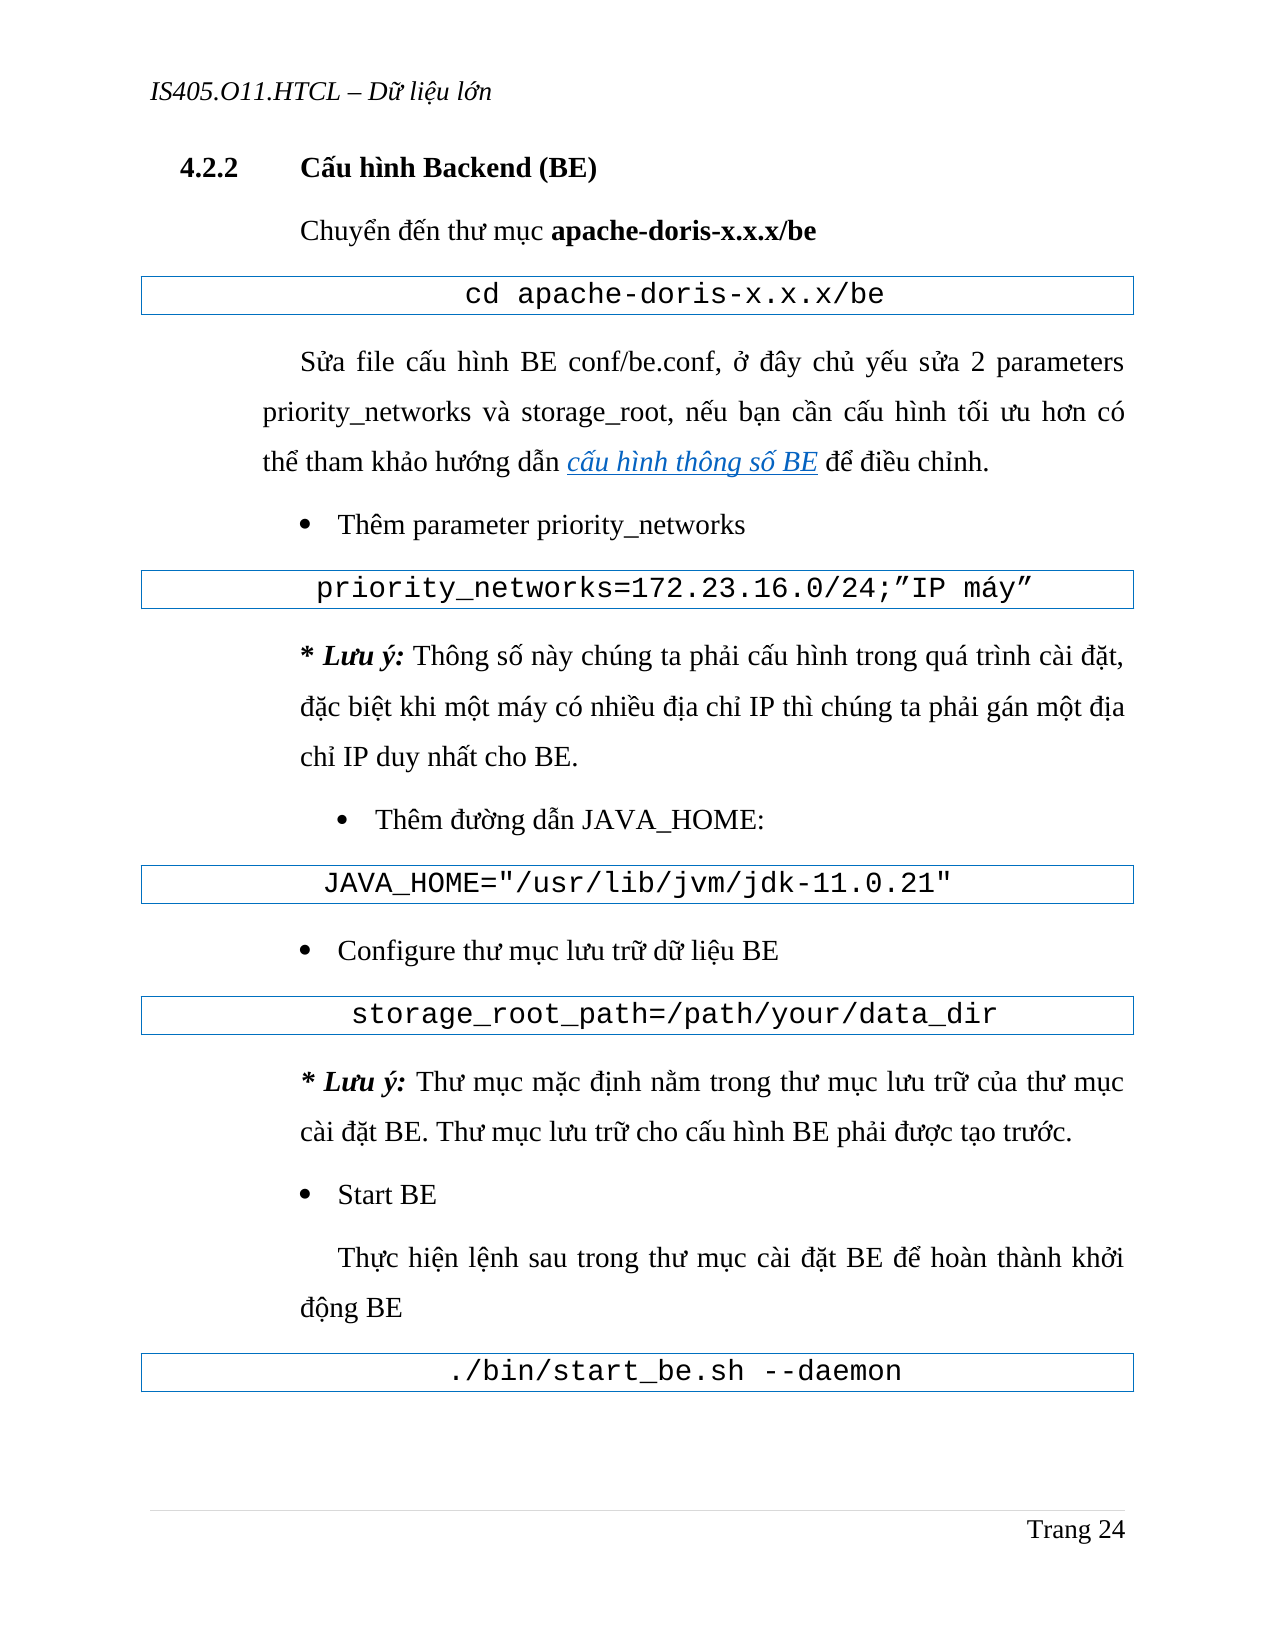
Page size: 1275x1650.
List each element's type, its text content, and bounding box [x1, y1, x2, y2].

text storage_root_path=/path/your/data_dir [142, 997, 1133, 1034]
text Chuyển đến thư mục apache-doris-x.x.x/be [262, 213, 1125, 246]
text Thực hiện lệnh sau trong thư mục cài đặt BE để hoàn thành khởi động BE [300, 1240, 1125, 1324]
list Configure thư mục lưu trữ dữ liệu BE [300, 933, 1125, 967]
text priority_networks=172.23.16.0/24;”IP máy” [142, 571, 1133, 608]
text * Lưu ý: Thư mục mặc định nằm trong thư mục lưu trữ của thư mục cài đặt BE. Thư mục lưu trữ cho cấu hình BE phải được tạo trước. [300, 1064, 1125, 1148]
text ./bin/start_be.sh --daemon [142, 1354, 1133, 1391]
list Thêm đường dẫn JAVA_HOME: [337, 802, 1125, 835]
text * Lưu ý: Thông số này chúng ta phải cấu hình trong quá trình cài đặt, đặc biệt khi một máy có nhiều địa chỉ IP thì chúng ta phải gán một địa chỉ IP duy nhất cho BE. [300, 638, 1125, 773]
list Thêm parameter priority_networks [300, 507, 1125, 541]
list Start BE [300, 1177, 1125, 1211]
text Sửa file cấu hình BE conf/be.conf, ở đây chủ yếu sửa 2 parameters priority_networks và storage_root, nếu bạn cần cấu hình tối ưu hơn có thể tham khảo hướng dẫn cấu hình thông số BE để điều chỉnh. [262, 344, 1125, 478]
subtitle Cấu hình Backend (BE) [180, 150, 1125, 183]
text cd apache-doris-x.x.x/be [142, 277, 1133, 314]
text JAVA_HOME="/usr/lib/jvm/jdk-11.0.21" [142, 866, 1133, 903]
